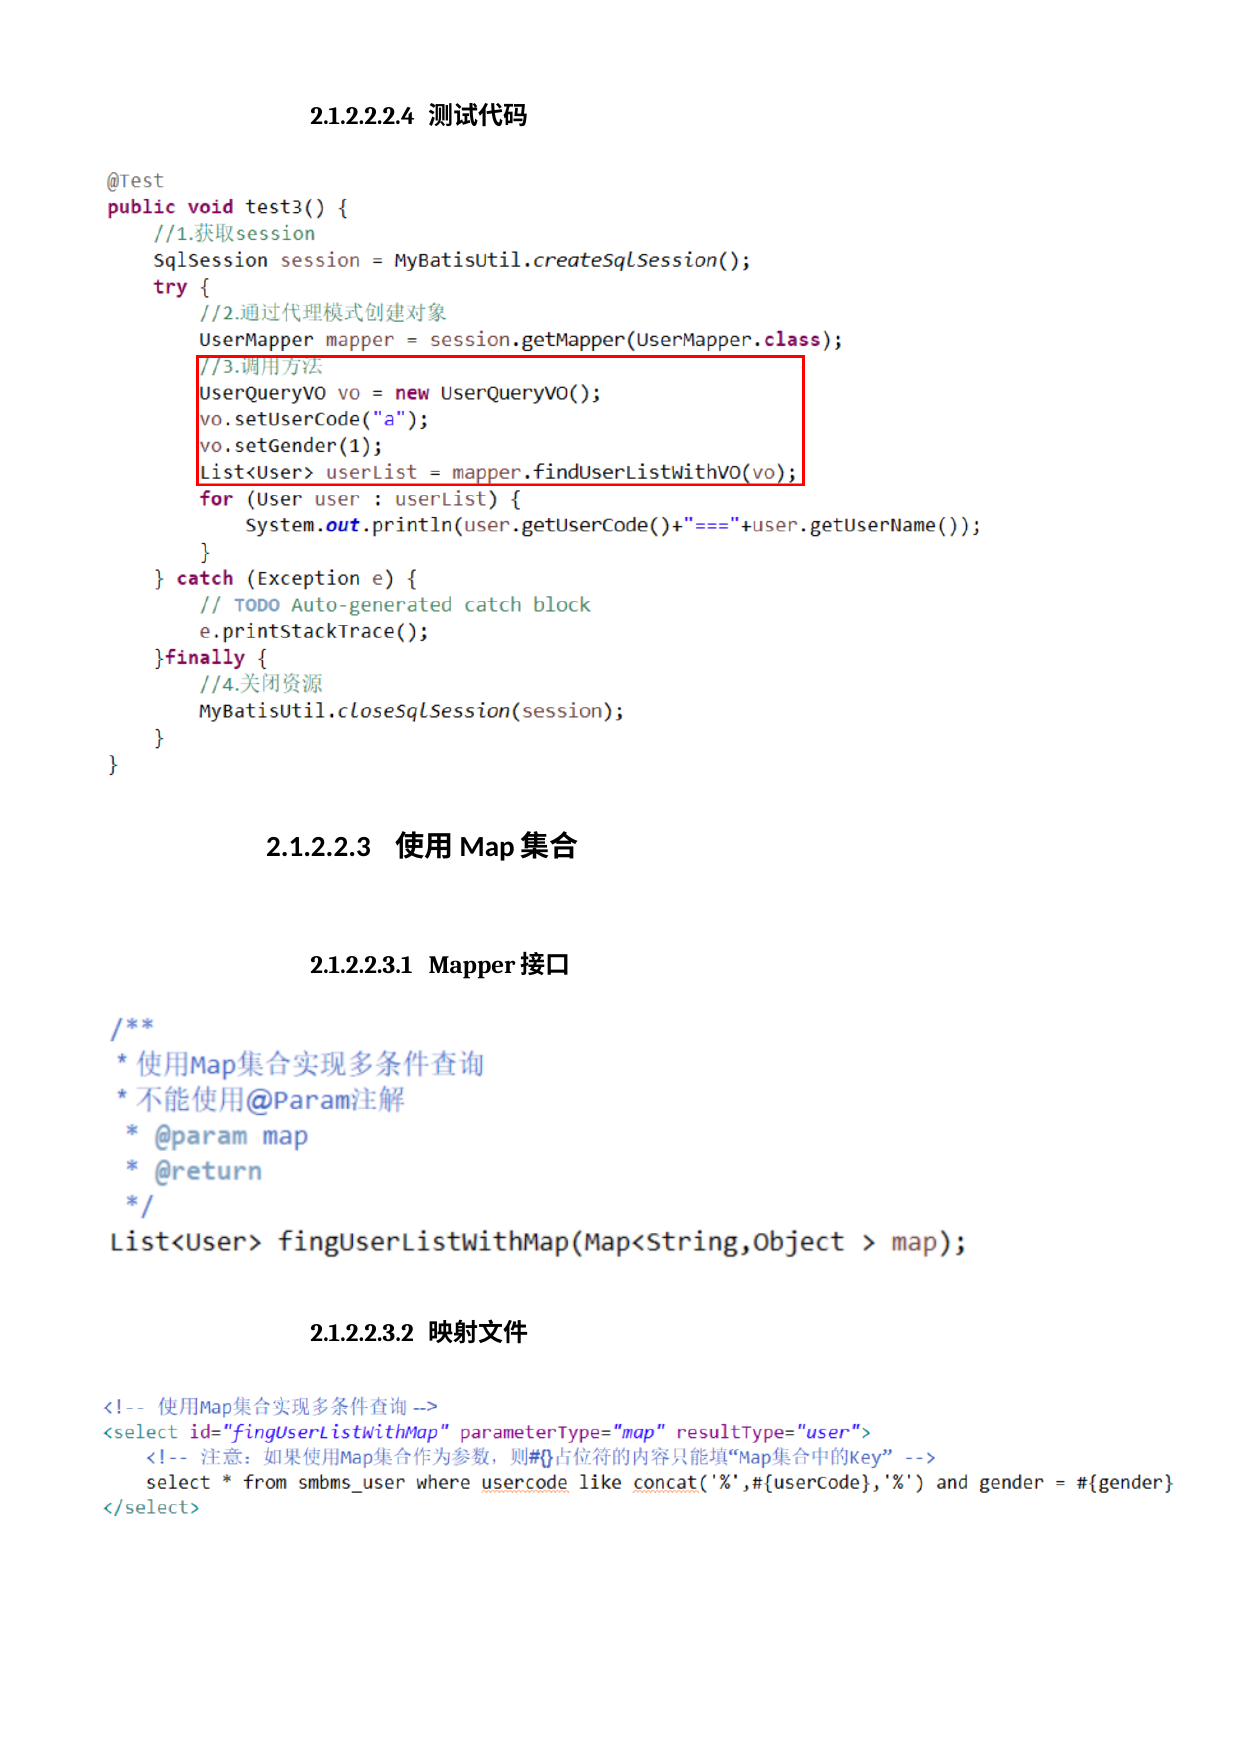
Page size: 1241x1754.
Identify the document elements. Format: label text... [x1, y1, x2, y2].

picture [88, 1013, 989, 1269]
picture [88, 164, 989, 779]
subtitle 映射文件 [310, 1298, 1167, 1363]
picture [88, 1381, 1198, 1539]
subtitle Mapper接口 [310, 930, 1167, 995]
subtitle 使用Map集合 [266, 811, 1167, 876]
subtitle 测试代码 [310, 81, 1167, 146]
